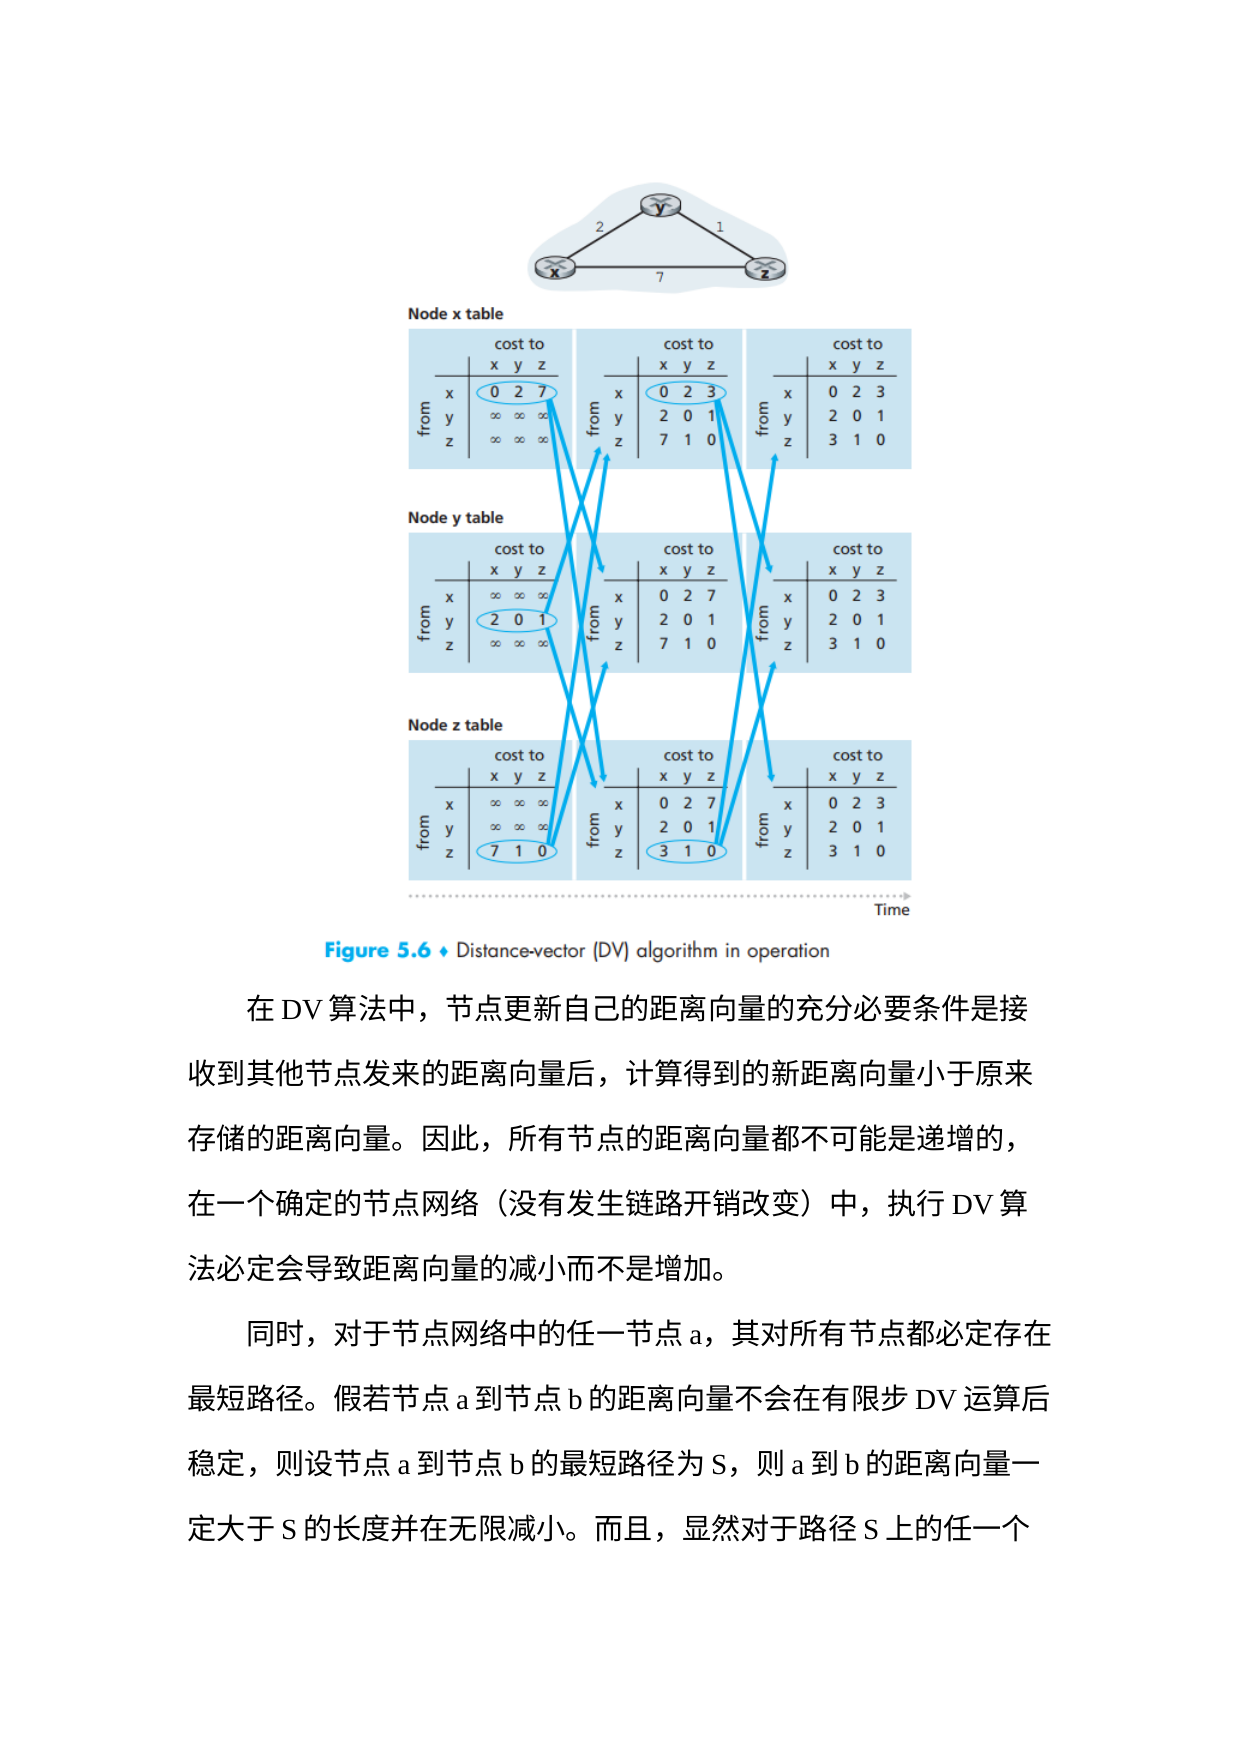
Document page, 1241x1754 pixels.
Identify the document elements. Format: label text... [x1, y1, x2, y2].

text 在DV算法中，节点更新自己的距离向量的充分必要条件是接收到其他节点发来的距离向量后，计算得到的新距离向量小于原来存储的距离向量。因此，所有节点的距离向量都不可能是递增的，在一个确定的节点网络（没有发生链路开销改变）中，执行DV算法必定会导致距离向量的减小而不是增加。 [187, 974, 1053, 1299]
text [187, 1299, 1053, 1559]
